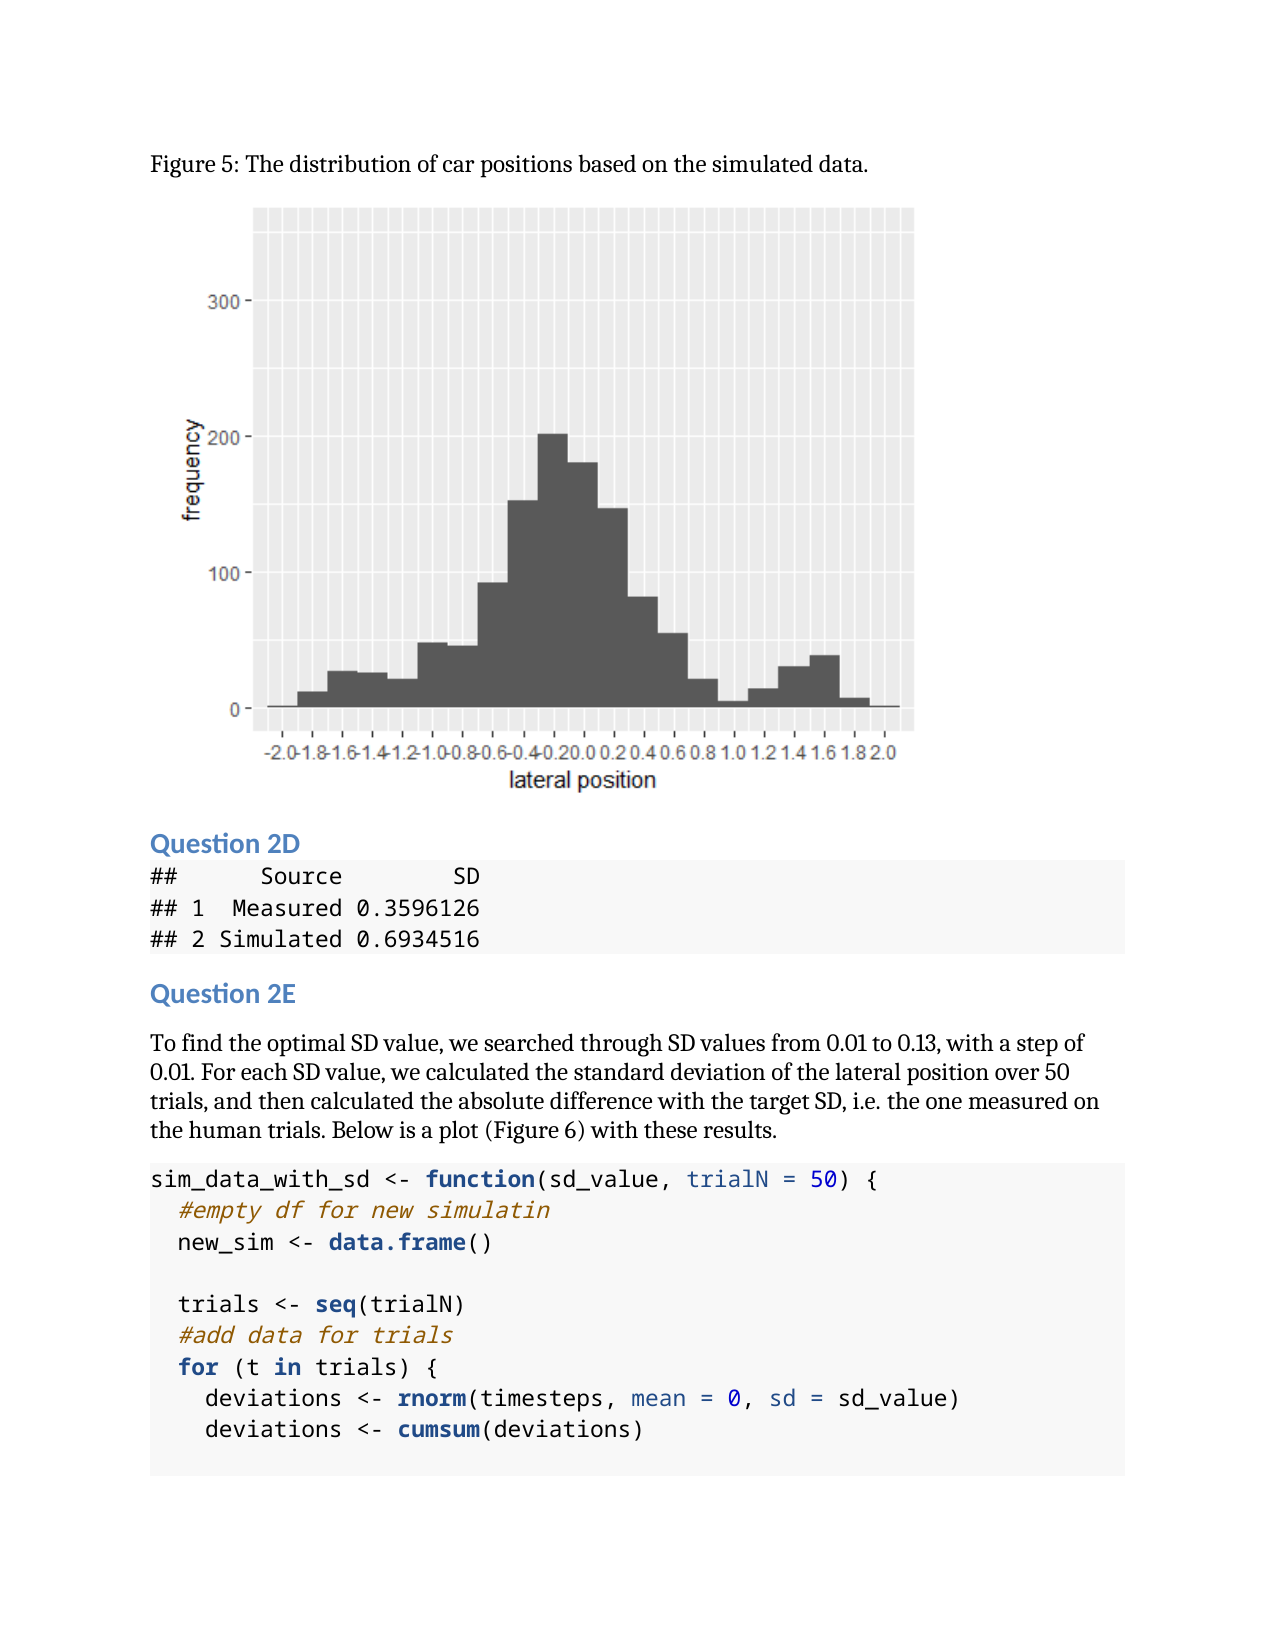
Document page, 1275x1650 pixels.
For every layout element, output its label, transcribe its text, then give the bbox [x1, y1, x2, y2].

subtitle Question 2D [150, 825, 1125, 860]
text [150, 1163, 1125, 1476]
subtitle Question 2E [150, 975, 1125, 1011]
picture [168, 197, 927, 804]
text ## Source SD ## 1 Measured 0.3596126 ## 2 Simulated 0.6934516 [150, 860, 1125, 954]
text To find the optimal SD value, we searched through SD values from 0.01 to 0.13, with a step of 0.01. For each SD value, we calculated the standard deviation of the lateral position over 50 trials, and then calculated the absolute difference with the target SD, i.e. the one measured on the human trials. Below is a plot (Figure 6) with these results. [150, 1029, 1125, 1144]
text Figure 5: The distribution of car positions based on the simulated data. [150, 150, 1125, 179]
